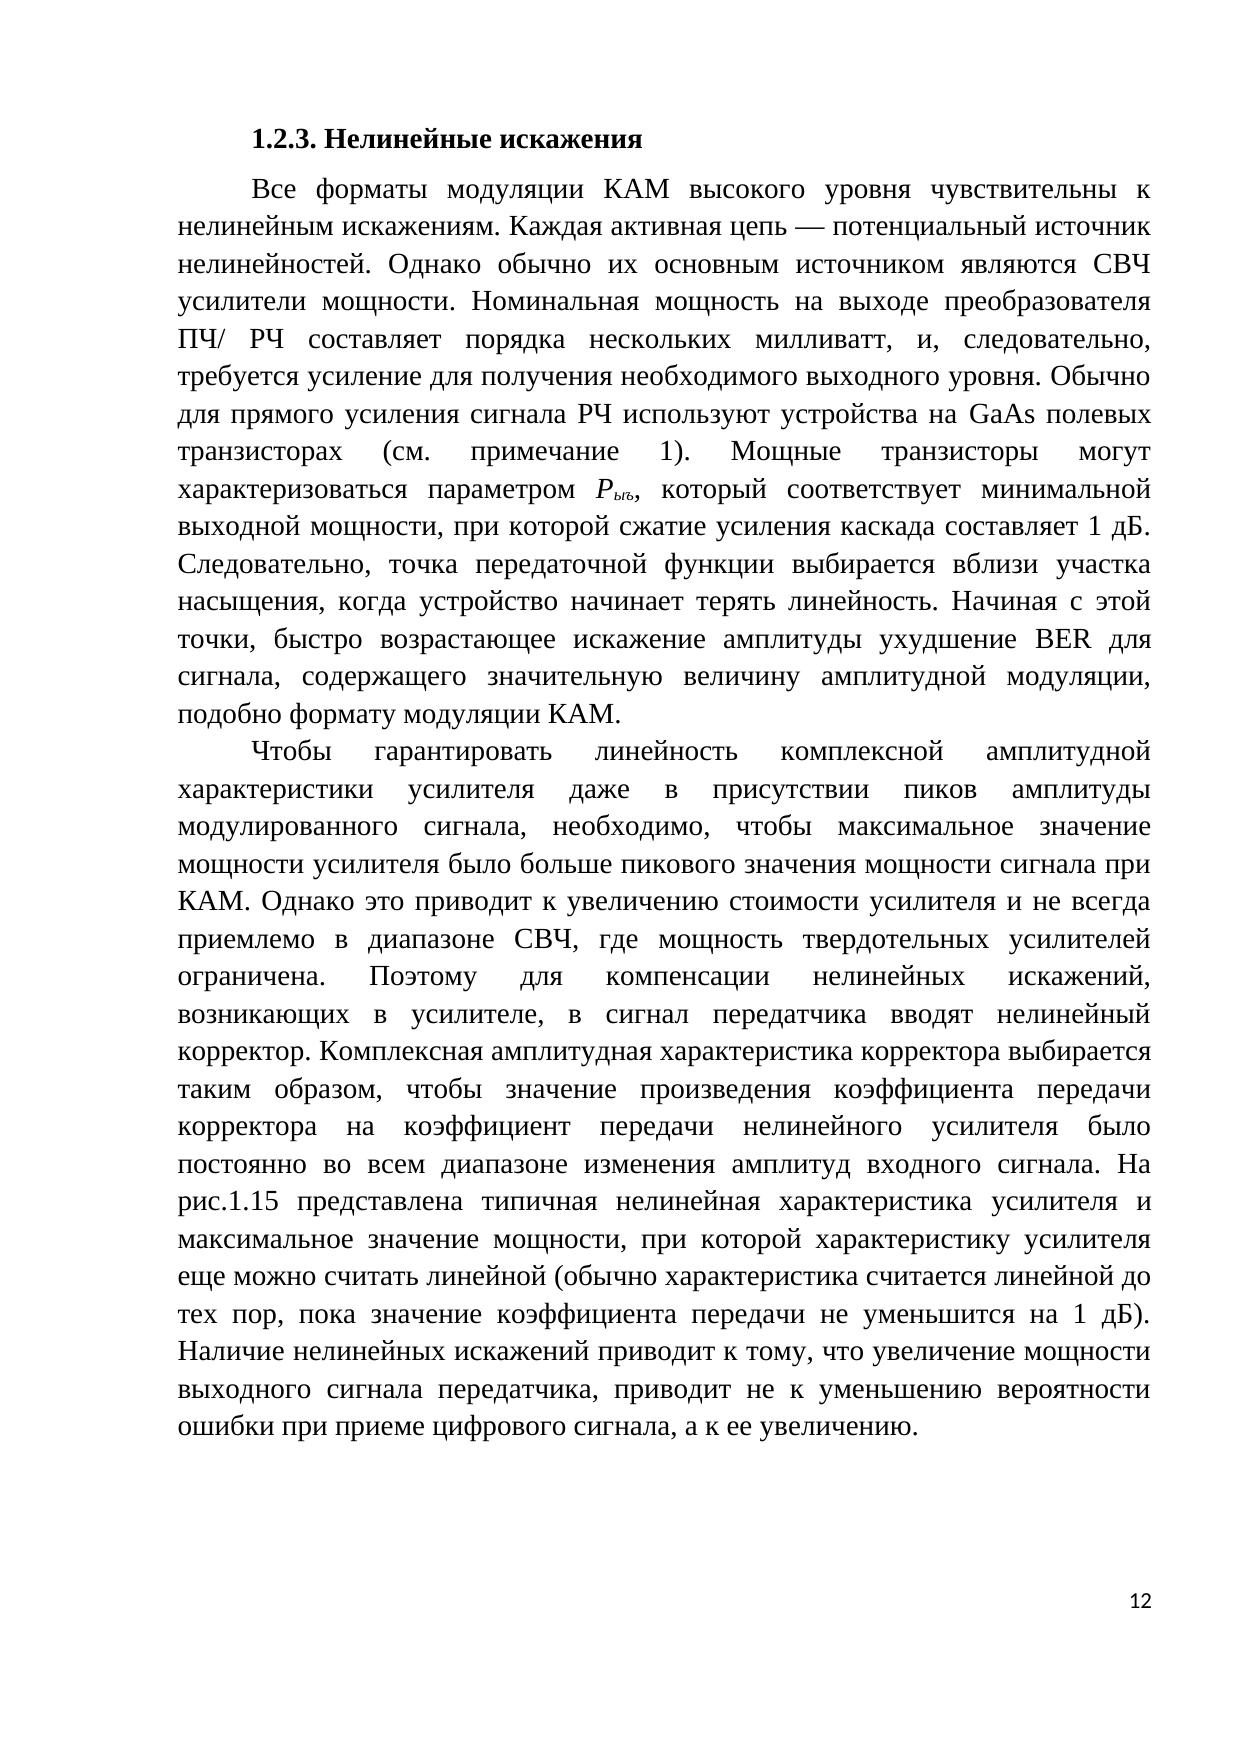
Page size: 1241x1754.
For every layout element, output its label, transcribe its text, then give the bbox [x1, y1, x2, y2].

text 1.2.3. Нелинейные искажения [177, 118, 1152, 156]
text Все форматы модуляции КАМ высокого уровня чувствительны к нелинейным искажениям. Каждая активная цепь — потенциальный источник нелинейностей. Однако обычно их основным источником являются СВЧ усилители мощности. Номинальная мощность на выходе преобразователя ПЧ/ РЧ составляет порядка нескольких милливатт, и, следовательно, требуется усиление для получения необходимого выходного уровня. Обычно для прямого усиления сигнала РЧ используют устройства на GaAs полевых транзисторах (см. примечание 1). Мощные транзисторы могут характеризоваться параметром Рыъ, который соответствует минимальной выходной мощности, при которой сжатие усиления каскада составляет 1 дБ. Следовательно, точка передаточной функции выбирается вблизи участка насыщения, когда устройство начинает терять линейность. Начиная с этой точки, быстро возрастающее искажение амплитуды ухудшение BER для сигнала, содержащего значительную величину амплитудной модуляции, подобно формату модуляции КАМ. [177, 168, 1152, 731]
text Чтобы гарантировать линейность комплексной амплитудной характеристики усилителя даже в присутствии пиков амплитуды модулированного сигнала, необходимо, чтобы максимальное значение мощности усилителя было больше пикового значения мощности сигнала при КАМ. Однако это приводит к увеличению стоимости усилителя и не всегда приемлемо в диапазоне СВЧ, где мощность твердотельных усилителей ограничена. Поэтому для компенсации нелинейных искажений, возникающих в усилителе, в сигнал передатчика вводят нелинейный корректор. Комплексная амплитудная характеристика корректора выбирается таким образом, чтобы значение произведения коэффициента передачи корректора на коэффициент передачи нелинейного усилителя было постоянно во всем диапазоне изменения амплитуд входного сигнала. На рис.1.15 представлена типичная нелинейная характеристика ycилителя и максимальное значение мощности, при которой характеристику усилителя еще можно считать линейной (обычно характеристика считается линейной до тех пор, пока значение коэффициента передачи не уменьшится на 1 дБ). Наличие нелинейных искажений приводит к тому, что увеличение мощности выходного сигнала передатчика, приводит не к уменьшению вероятности ошибки при приеме цифрового сигнала, а к ее увеличению. [177, 731, 1152, 1443]
